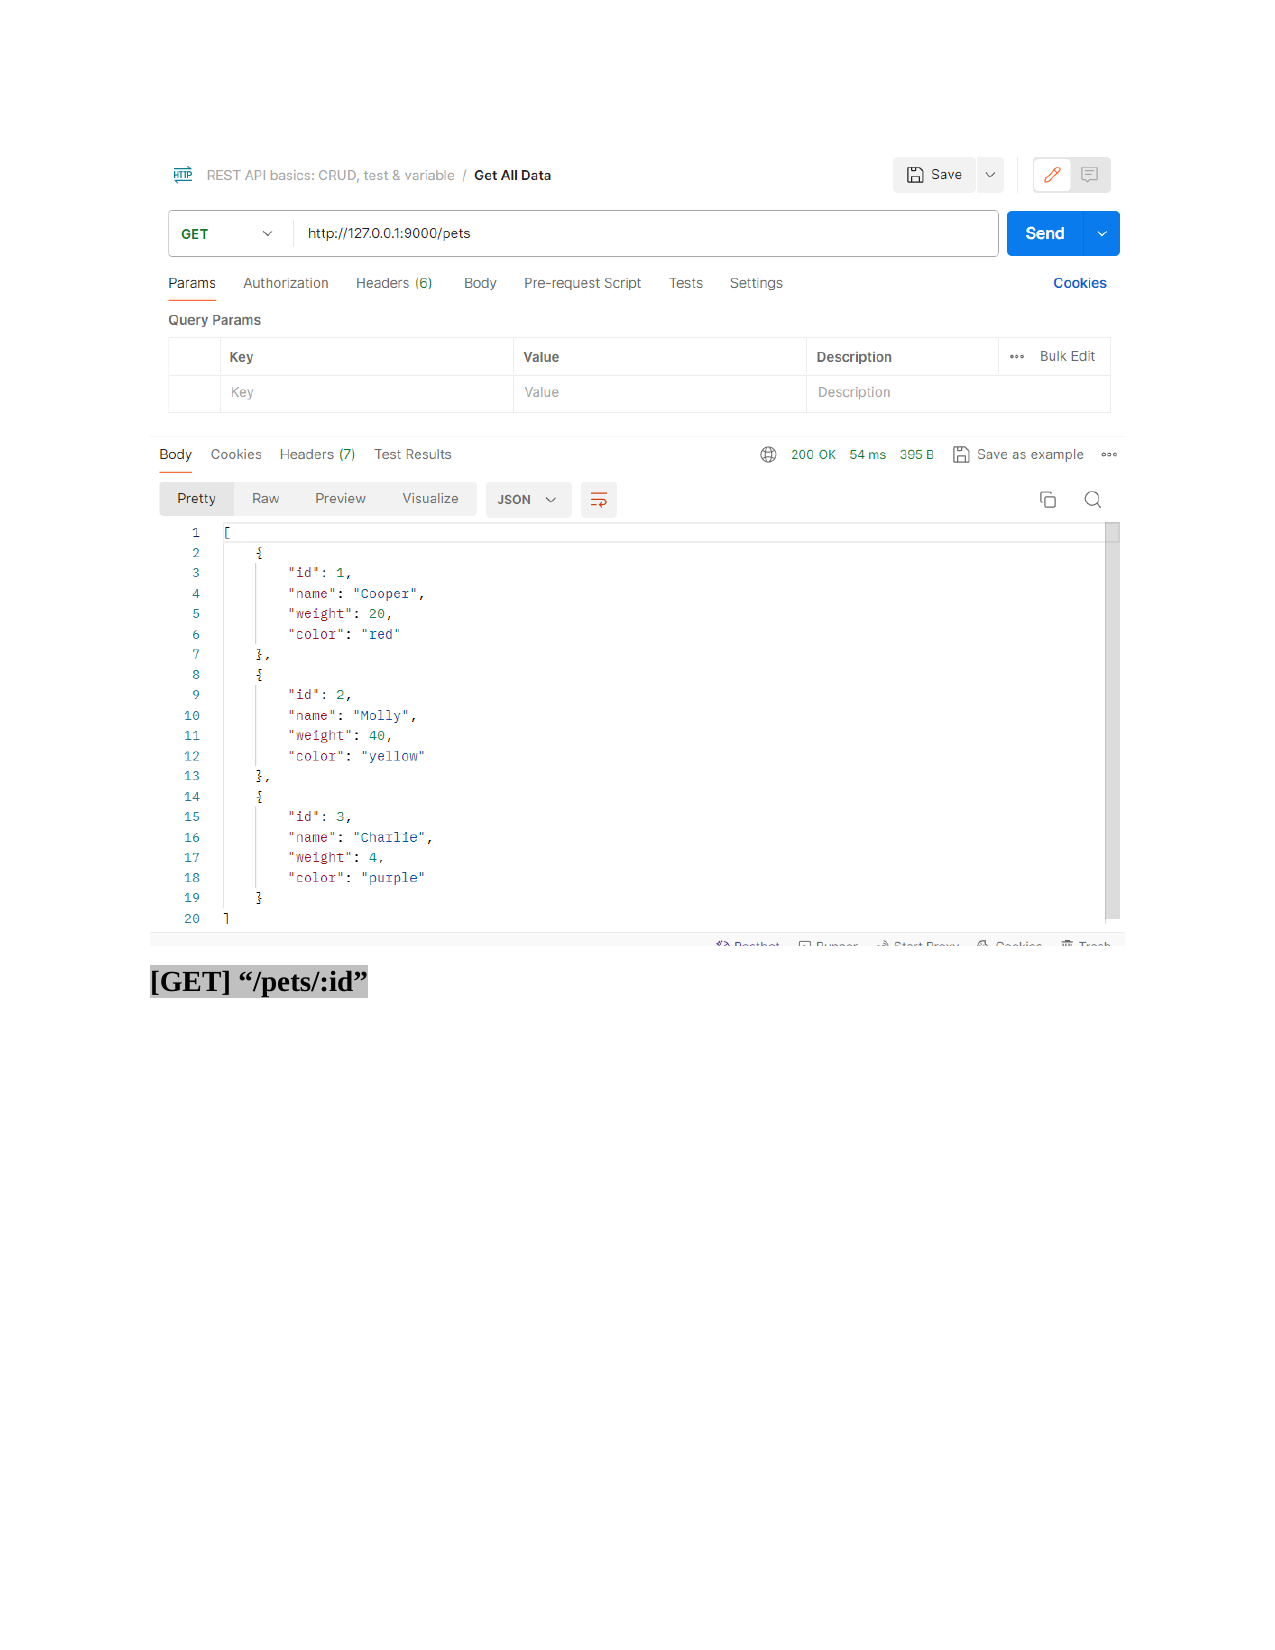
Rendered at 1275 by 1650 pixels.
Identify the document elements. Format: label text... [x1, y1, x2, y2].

picture [150, 150, 1125, 946]
text [GET] “/pets/:id” [150, 964, 1125, 998]
